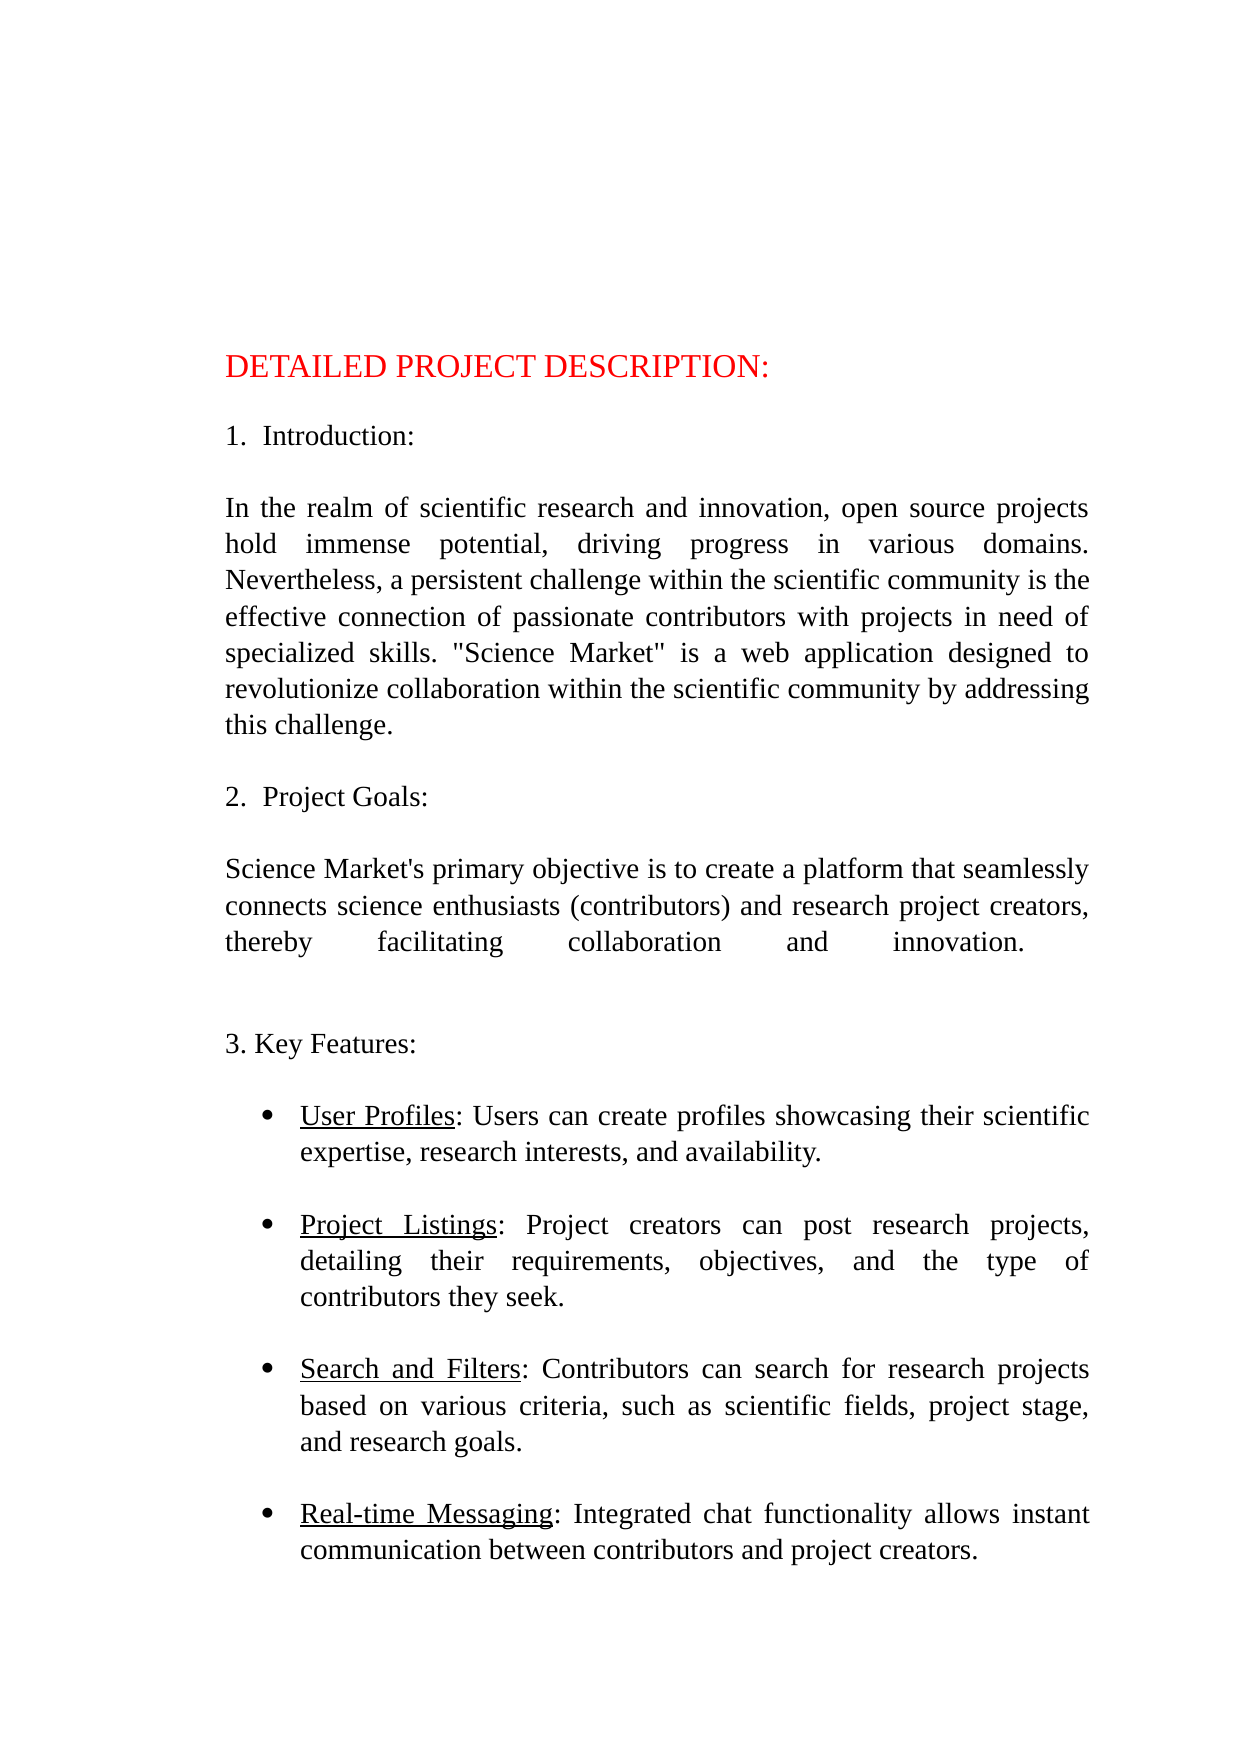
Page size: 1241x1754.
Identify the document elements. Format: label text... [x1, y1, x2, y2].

list User Profiles: Users can create profiles showcasing their scientific expertise, research interests, and availability. [262, 1098, 1090, 1168]
list DETAILED PROJECT DESCRIPTION: [225, 346, 1090, 385]
list Real-time Messaging: Integrated chat functionality allows instant communication between contributors and project creators. [262, 1496, 1090, 1566]
list In the realm of scientific research and innovation, open source projects hold immense potential, driving progress in various domains. Nevertheless, a persistent challenge within the scientific community is the effective connection of passionate contributors with projects in need of specialized skills. "Science Market" is a web application designed to revolutionize collaboration within the scientific community by addressing this challenge. [225, 490, 1090, 741]
list Introduction: [225, 418, 1090, 451]
list 3. Key Features: [225, 1026, 1090, 1059]
list Science Market's primary objective is to create a platform that seamlessly connects science enthusiasts (contributors) and research project creators, thereby facilitating collaboration and innovation. [225, 852, 1090, 988]
list Project Listings: Project creators can post research projects, detailing their requirements, objectives, and the type of contributors they seek. [262, 1207, 1090, 1313]
list Search and Filters: Contributors can search for research projects based on various criteria, such as scientific fields, project stage, and research goals. [262, 1352, 1090, 1457]
list Project Goals: [225, 779, 1090, 813]
